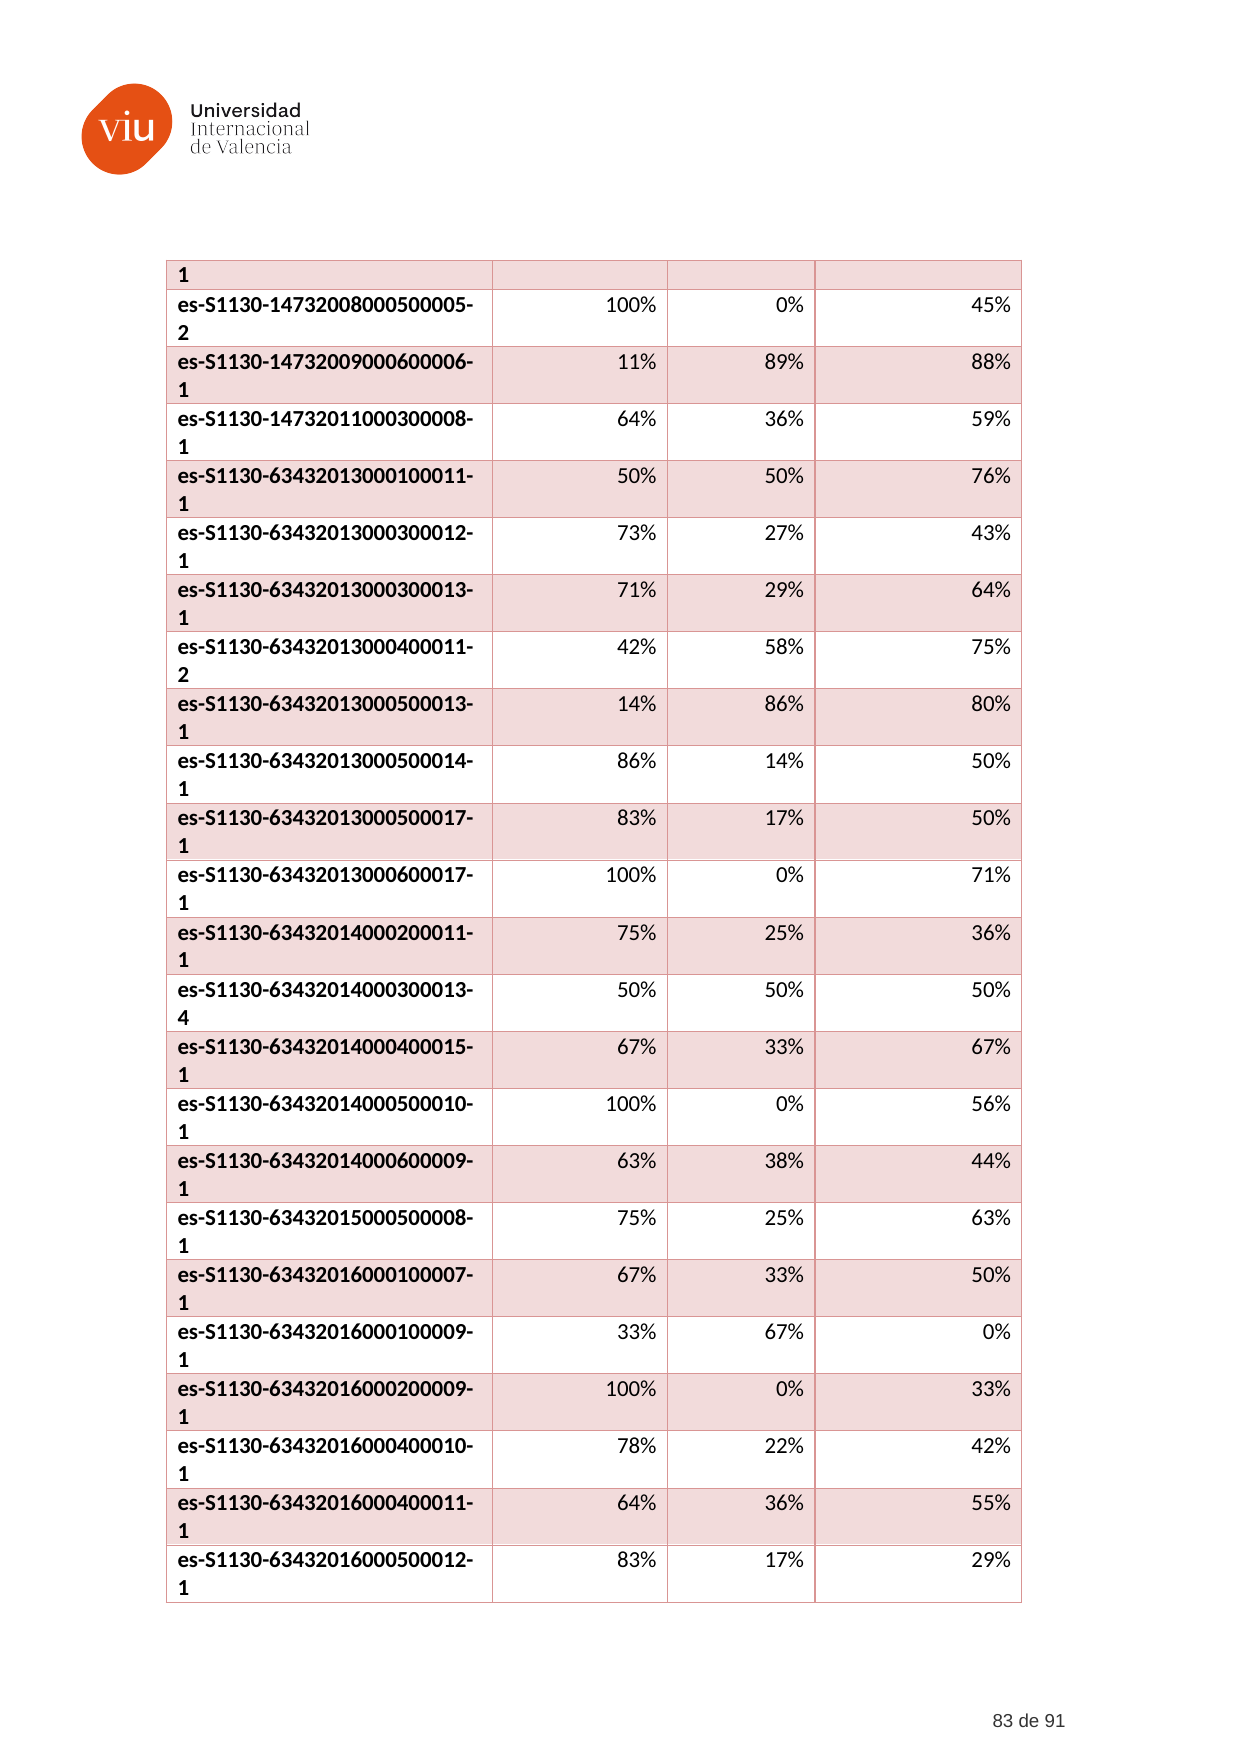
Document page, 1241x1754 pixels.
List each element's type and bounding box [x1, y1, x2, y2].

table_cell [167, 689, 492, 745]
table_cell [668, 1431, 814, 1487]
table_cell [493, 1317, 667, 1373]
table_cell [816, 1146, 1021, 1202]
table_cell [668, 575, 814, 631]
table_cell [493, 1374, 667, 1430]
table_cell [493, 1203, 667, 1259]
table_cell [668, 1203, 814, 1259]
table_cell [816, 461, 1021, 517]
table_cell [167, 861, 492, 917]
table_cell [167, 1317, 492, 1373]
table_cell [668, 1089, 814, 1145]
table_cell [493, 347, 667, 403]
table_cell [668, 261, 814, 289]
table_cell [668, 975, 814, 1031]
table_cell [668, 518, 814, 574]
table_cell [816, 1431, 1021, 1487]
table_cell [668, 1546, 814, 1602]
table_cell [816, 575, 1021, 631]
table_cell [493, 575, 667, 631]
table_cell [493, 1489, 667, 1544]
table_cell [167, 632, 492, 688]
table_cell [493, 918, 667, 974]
picture [60, 62, 330, 197]
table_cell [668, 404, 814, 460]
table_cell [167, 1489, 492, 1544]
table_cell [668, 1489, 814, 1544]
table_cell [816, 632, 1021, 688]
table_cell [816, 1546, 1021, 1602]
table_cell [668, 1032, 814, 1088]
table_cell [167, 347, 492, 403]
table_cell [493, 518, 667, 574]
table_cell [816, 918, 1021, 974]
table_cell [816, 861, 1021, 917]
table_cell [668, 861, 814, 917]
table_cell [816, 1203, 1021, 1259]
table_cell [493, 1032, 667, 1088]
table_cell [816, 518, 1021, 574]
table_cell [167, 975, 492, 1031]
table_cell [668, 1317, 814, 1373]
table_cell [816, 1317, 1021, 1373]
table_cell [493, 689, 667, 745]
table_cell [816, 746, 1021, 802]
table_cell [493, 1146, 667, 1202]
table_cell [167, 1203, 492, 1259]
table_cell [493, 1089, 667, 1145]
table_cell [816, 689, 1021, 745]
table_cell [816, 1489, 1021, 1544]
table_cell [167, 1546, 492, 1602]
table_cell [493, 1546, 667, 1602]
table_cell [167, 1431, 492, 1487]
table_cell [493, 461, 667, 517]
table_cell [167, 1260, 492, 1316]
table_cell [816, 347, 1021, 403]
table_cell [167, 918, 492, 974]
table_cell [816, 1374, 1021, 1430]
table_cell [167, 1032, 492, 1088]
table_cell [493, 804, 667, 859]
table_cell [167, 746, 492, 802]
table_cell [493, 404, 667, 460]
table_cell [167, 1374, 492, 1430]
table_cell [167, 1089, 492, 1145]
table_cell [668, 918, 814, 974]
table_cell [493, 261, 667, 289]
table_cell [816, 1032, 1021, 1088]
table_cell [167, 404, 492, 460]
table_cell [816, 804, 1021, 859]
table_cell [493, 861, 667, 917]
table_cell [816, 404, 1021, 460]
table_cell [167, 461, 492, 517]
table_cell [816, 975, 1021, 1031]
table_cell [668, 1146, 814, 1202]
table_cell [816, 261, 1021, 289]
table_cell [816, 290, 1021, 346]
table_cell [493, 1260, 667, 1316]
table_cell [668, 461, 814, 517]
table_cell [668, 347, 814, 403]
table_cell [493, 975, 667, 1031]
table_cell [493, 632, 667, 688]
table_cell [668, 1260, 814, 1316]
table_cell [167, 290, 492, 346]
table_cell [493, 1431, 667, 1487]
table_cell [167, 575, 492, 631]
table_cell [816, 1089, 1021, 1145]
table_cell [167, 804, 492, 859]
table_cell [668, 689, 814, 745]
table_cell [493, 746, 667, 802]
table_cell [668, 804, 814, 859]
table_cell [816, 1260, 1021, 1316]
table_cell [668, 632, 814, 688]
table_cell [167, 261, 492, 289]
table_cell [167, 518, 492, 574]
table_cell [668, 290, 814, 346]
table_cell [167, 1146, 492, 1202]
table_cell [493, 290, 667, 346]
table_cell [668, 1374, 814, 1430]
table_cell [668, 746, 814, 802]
